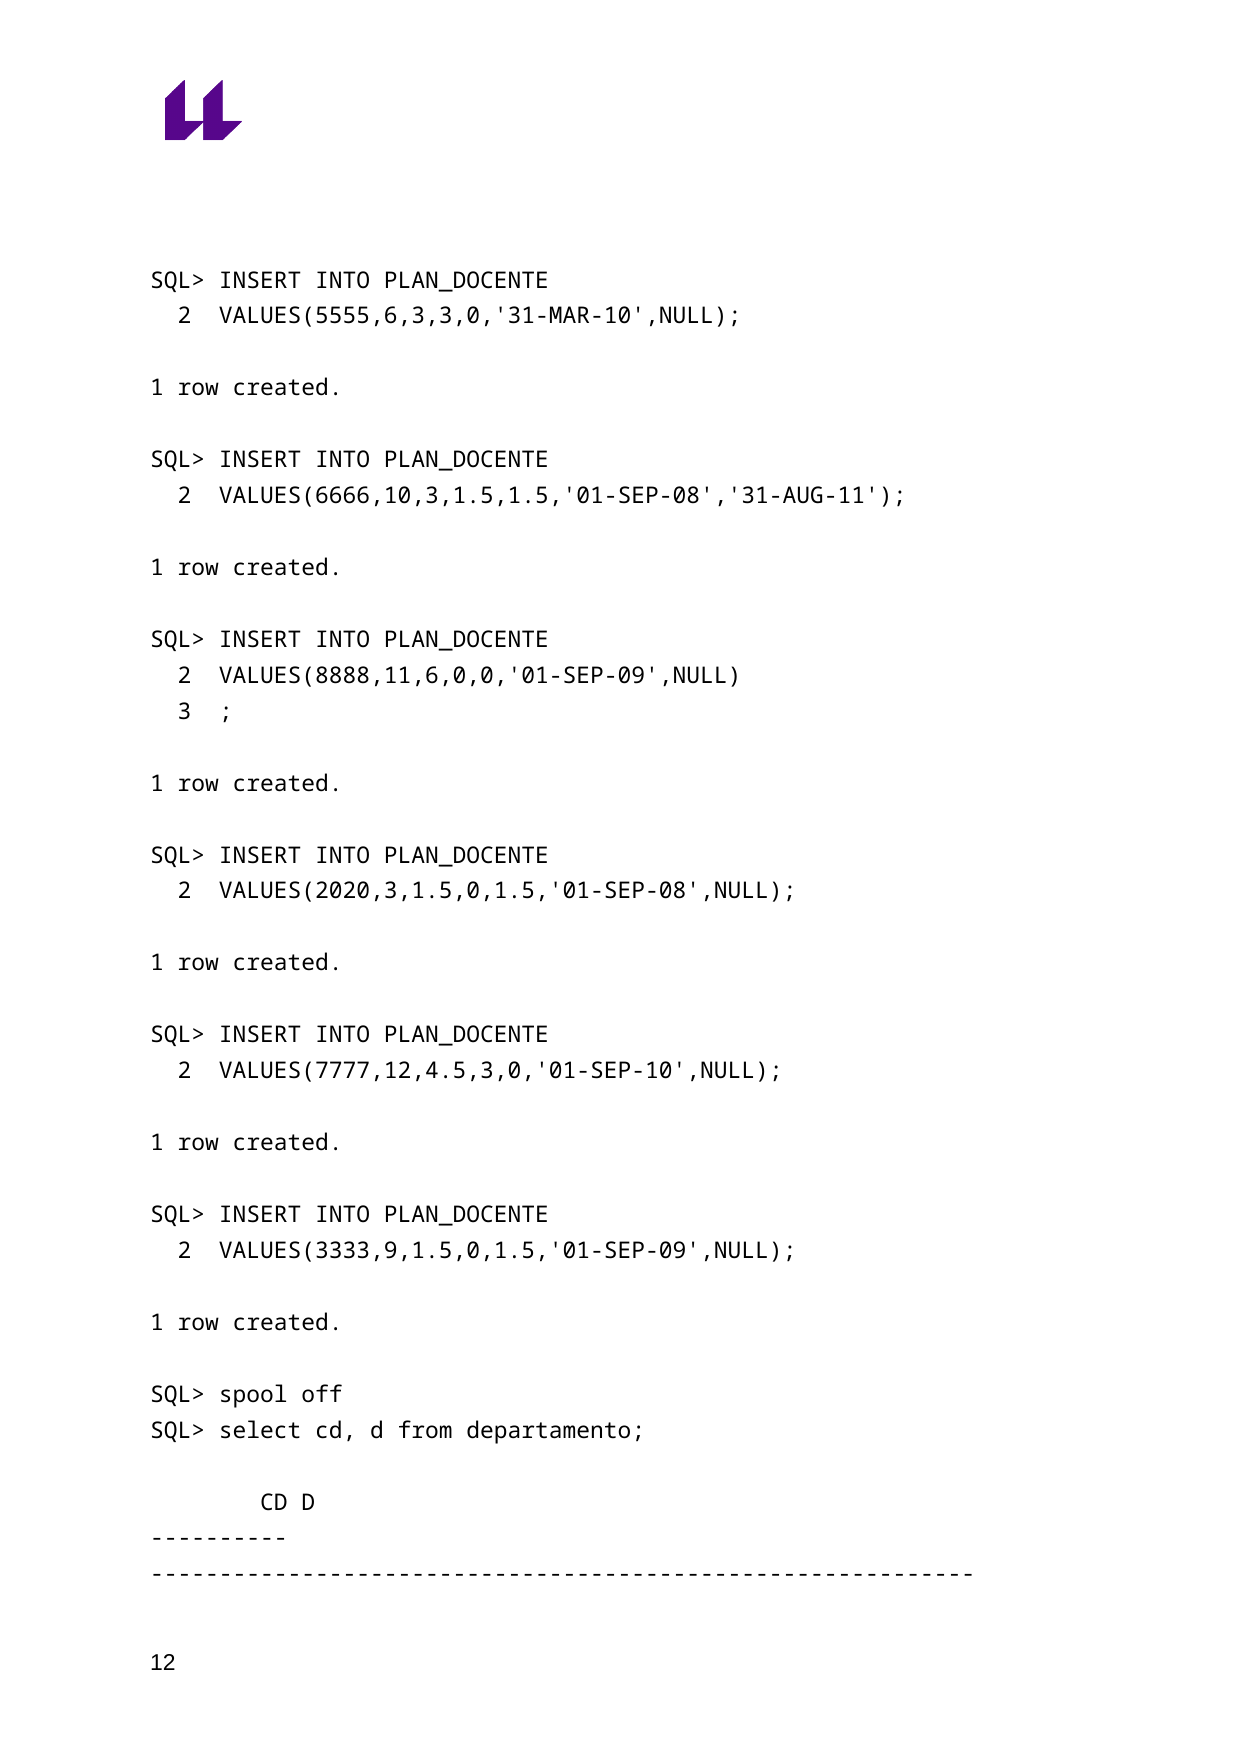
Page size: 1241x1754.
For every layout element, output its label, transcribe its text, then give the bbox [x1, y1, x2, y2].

text 1 row created. [150, 767, 1090, 798]
text 2 VALUES(6666,10,3,1.5,1.5,'01-SEP-08','31-AUG-11'); [150, 479, 1090, 510]
text 1 row created. [150, 551, 1090, 582]
text SQL> INSERT INTO PLAN_DOCENTE [150, 1198, 1090, 1229]
text CD D [150, 1485, 1090, 1517]
text ---------- ------------------------------------------------------------ [150, 1521, 1090, 1588]
text 1 row created. [150, 946, 1090, 978]
text SQL> spool off [150, 1378, 1090, 1409]
text 1 row created. [150, 1306, 1090, 1337]
text SQL> INSERT INTO PLAN_DOCENTE [150, 443, 1090, 474]
text SQL> select cd, d from departamento; [150, 1413, 1090, 1445]
text SQL> INSERT INTO PLAN_DOCENTE [150, 263, 1090, 295]
text 2 VALUES(7777,12,4.5,3,0,'01-SEP-10',NULL); [150, 1054, 1090, 1085]
picture [105, 75, 287, 154]
text 3 ; [150, 695, 1090, 726]
text 2 VALUES(5555,6,3,3,0,'31-MAR-10',NULL); [150, 299, 1090, 331]
text SQL> INSERT INTO PLAN_DOCENTE [150, 1018, 1090, 1049]
text 2 VALUES(8888,11,6,0,0,'01-SEP-09',NULL) [150, 659, 1090, 690]
text 1 row created. [150, 371, 1090, 403]
text 2 VALUES(2020,3,1.5,0,1.5,'01-SEP-08',NULL); [150, 874, 1090, 906]
text 1 row created. [150, 1126, 1090, 1157]
text SQL> INSERT INTO PLAN_DOCENTE [150, 838, 1090, 870]
text SQL> INSERT INTO PLAN_DOCENTE [150, 623, 1090, 654]
text 2 VALUES(3333,9,1.5,0,1.5,'01-SEP-09',NULL); [150, 1234, 1090, 1265]
